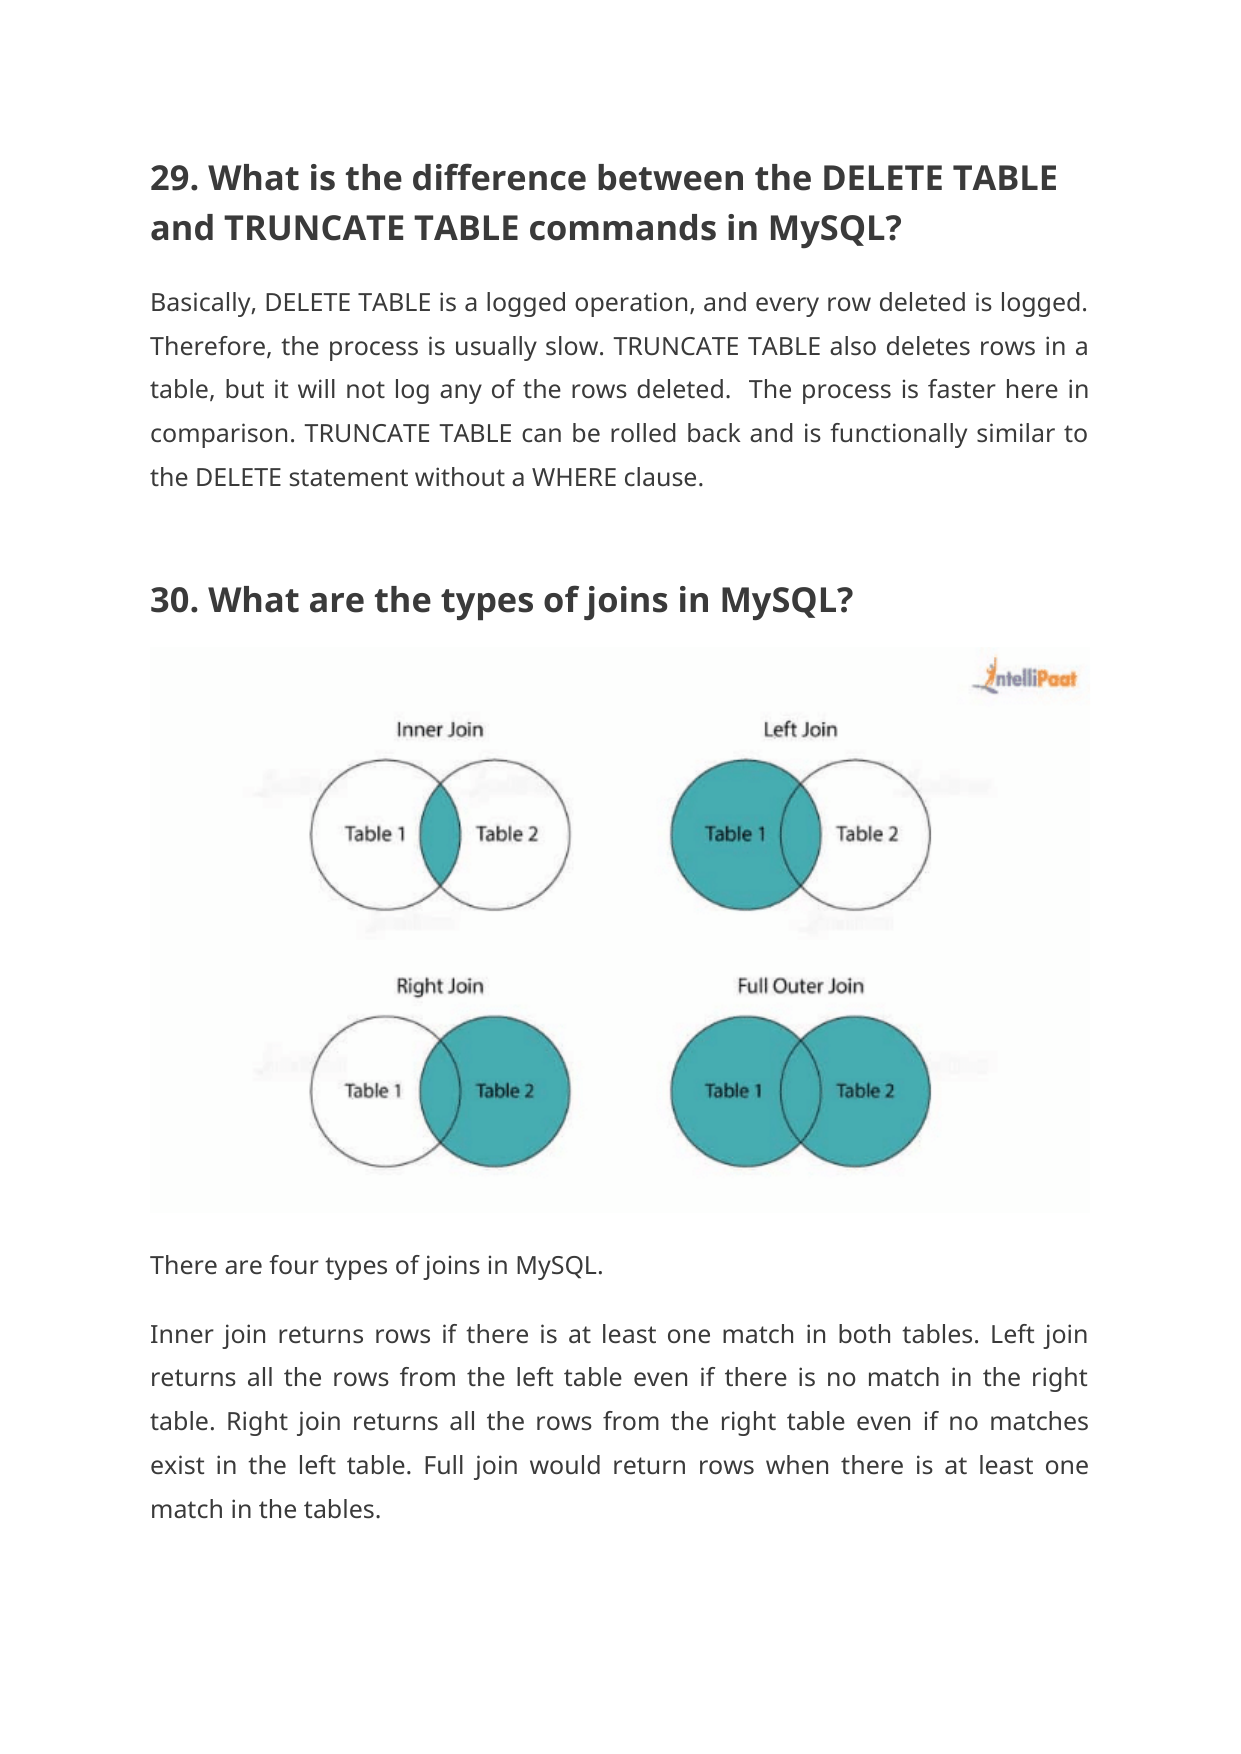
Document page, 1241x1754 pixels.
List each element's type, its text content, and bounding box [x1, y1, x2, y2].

picture [150, 647, 1091, 1213]
subtitle 29. What is the difference between the DELETE TABLE and TRUNCATE TABLE commands in MySQL? [150, 150, 1090, 250]
text Inner join returns rows if there is at least one match in both tables. Left join returns all the rows from the left table even if there is no match in the right table. Right join returns all the rows from the right table even if no matches exist in the left table. Full join would return rows when there is at least one match in the tables. [150, 1307, 1090, 1525]
text Basically, DELETE TABLE is a logged operation, and every row deleted is logged. Therefore, the process is usually slow. TRUNCATE TABLE also deletes rows in a table, but it will not log any of the rows deleted. The process is faster here in comparison. TRUNCATE TABLE can be rolled back and is functionally similar to the DELETE statement without a WHERE clause. [150, 275, 1090, 494]
text There are four types of joins in MySQL. [150, 1238, 1090, 1282]
subtitle 30. What are the types of joins in MySQL? [150, 573, 1090, 623]
